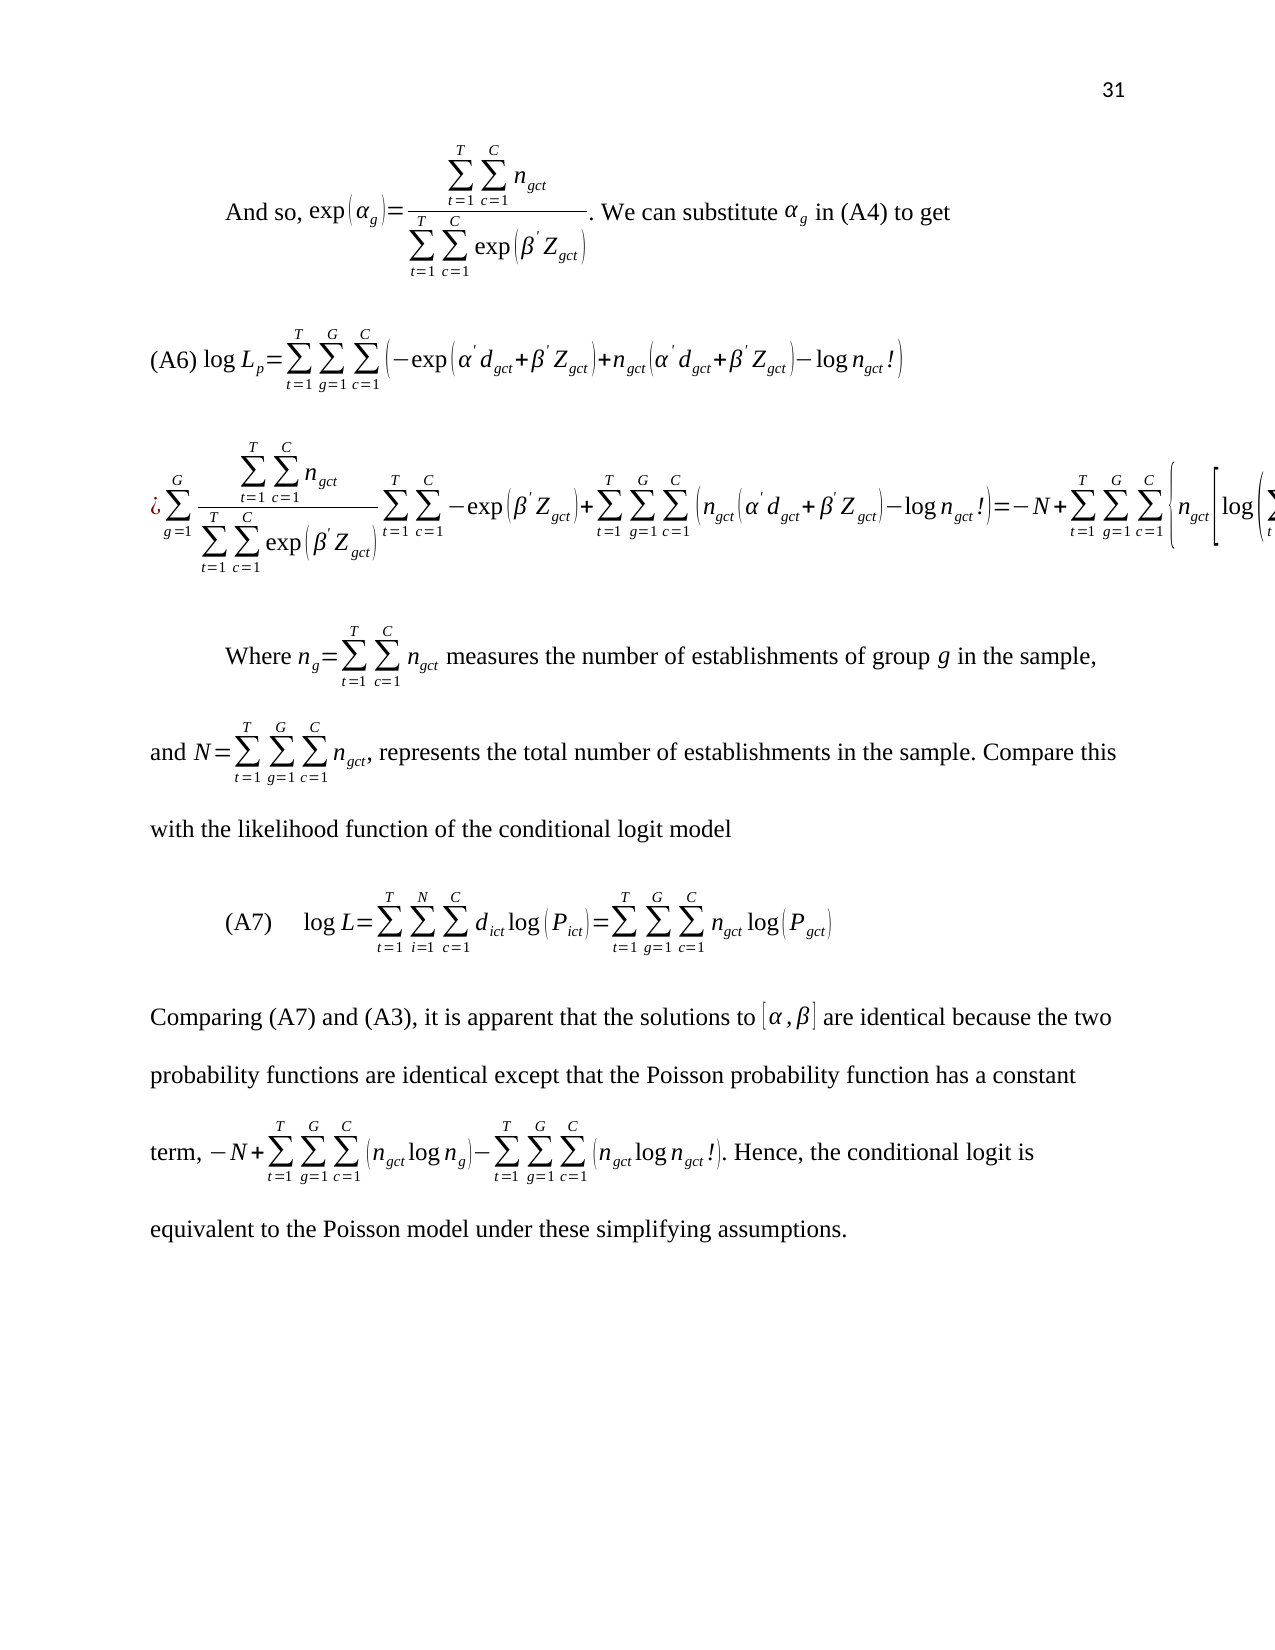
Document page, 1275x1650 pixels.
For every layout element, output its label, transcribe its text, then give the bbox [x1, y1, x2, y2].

text Where measures the number of establishments of group in the sample, and , represents the total number of establishments in the sample. Compare this with the likelihood function of the conditional logit model [150, 622, 1125, 843]
text Comparing (A7) and (A3), it is apparent that the solutions to are identical because the two probability functions are identical except that the Poisson probability function has a constant term, . Hence, the conditional logit is equivalent to the Poisson model under these simplifying assumptions. [150, 1001, 1125, 1242]
text (A7) [150, 888, 1125, 956]
text And so, . We can substitute in (A4) to get [150, 142, 1125, 280]
text (A6) [150, 326, 1125, 393]
